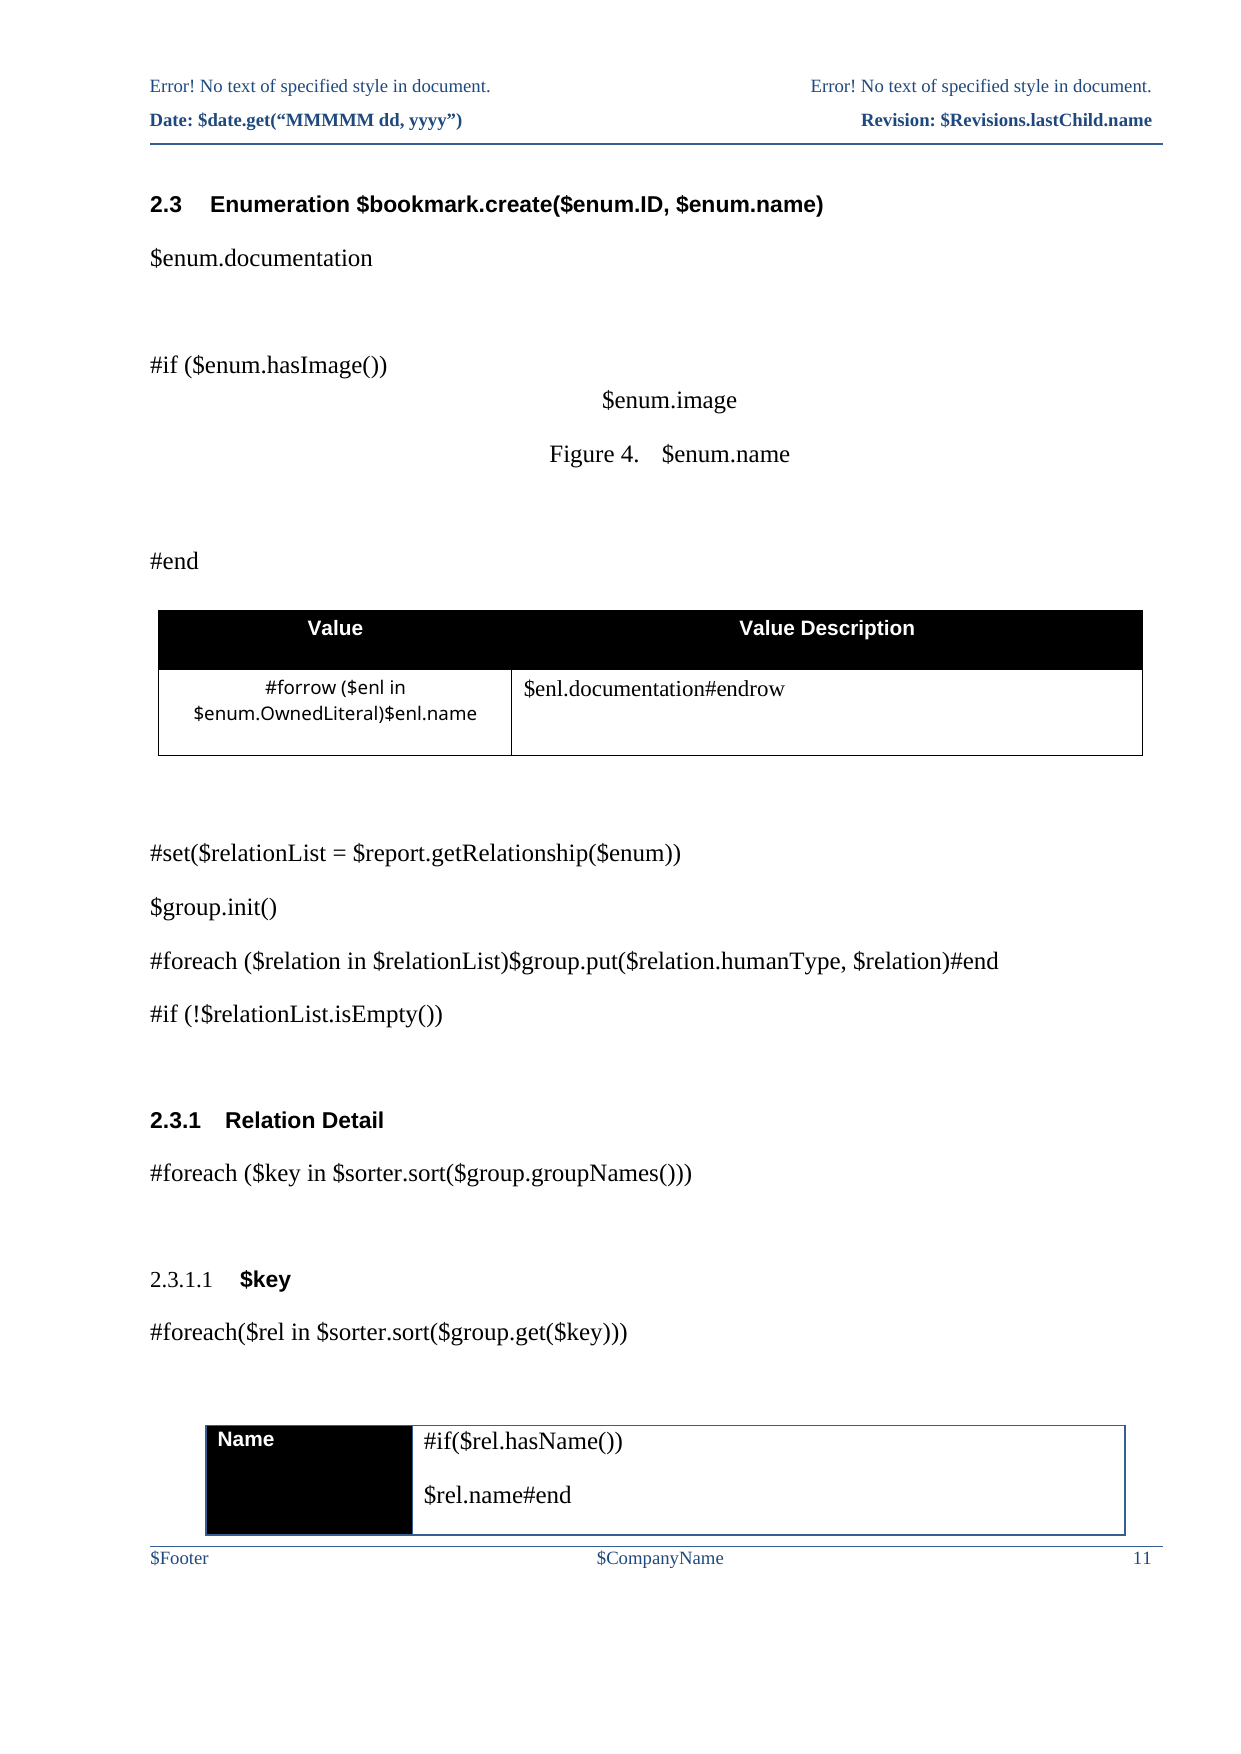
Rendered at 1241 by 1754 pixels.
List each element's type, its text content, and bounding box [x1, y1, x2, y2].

subtitle Enumeration $bookmark.create($enum.ID, $enum.name) [150, 191, 1152, 218]
table_header Name [207, 1426, 412, 1534]
text #if ($enum.hasImage()) [150, 350, 1152, 379]
table_cell #forrow ($enl in $enum.OwnedLiteral)$enl.name [159, 670, 511, 755]
text #set($relationList = $report.getRelationship($enum)) [150, 838, 1152, 867]
table_header Value [159, 611, 511, 669]
text #foreach ($key in $sorter.sort($group.groupNames())) [150, 1158, 1152, 1187]
text $enum.documentation [150, 243, 1152, 271]
text #end [150, 546, 1152, 604]
text #foreach ($relation in $relationList)$group.put($relation.humanType, $relation)#end [150, 946, 1152, 974]
text $group.init() [150, 892, 1152, 921]
table_cell $enl.documentation#endrow [512, 670, 1142, 755]
subtitle $key [150, 1266, 1152, 1292]
text #if (!$relationList.isEmpty()) [150, 999, 1152, 1028]
text $enum.image [187, 385, 1152, 414]
table_header #if($rel.hasName()) $rel.name#end [413, 1426, 1124, 1534]
text #foreach($rel in $sorter.sort($group.get($key))) [150, 1317, 1152, 1346]
subtitle Relation Detail [150, 1107, 1152, 1133]
table_header Value Description [512, 611, 1142, 669]
text $enum.name [187, 439, 1152, 468]
